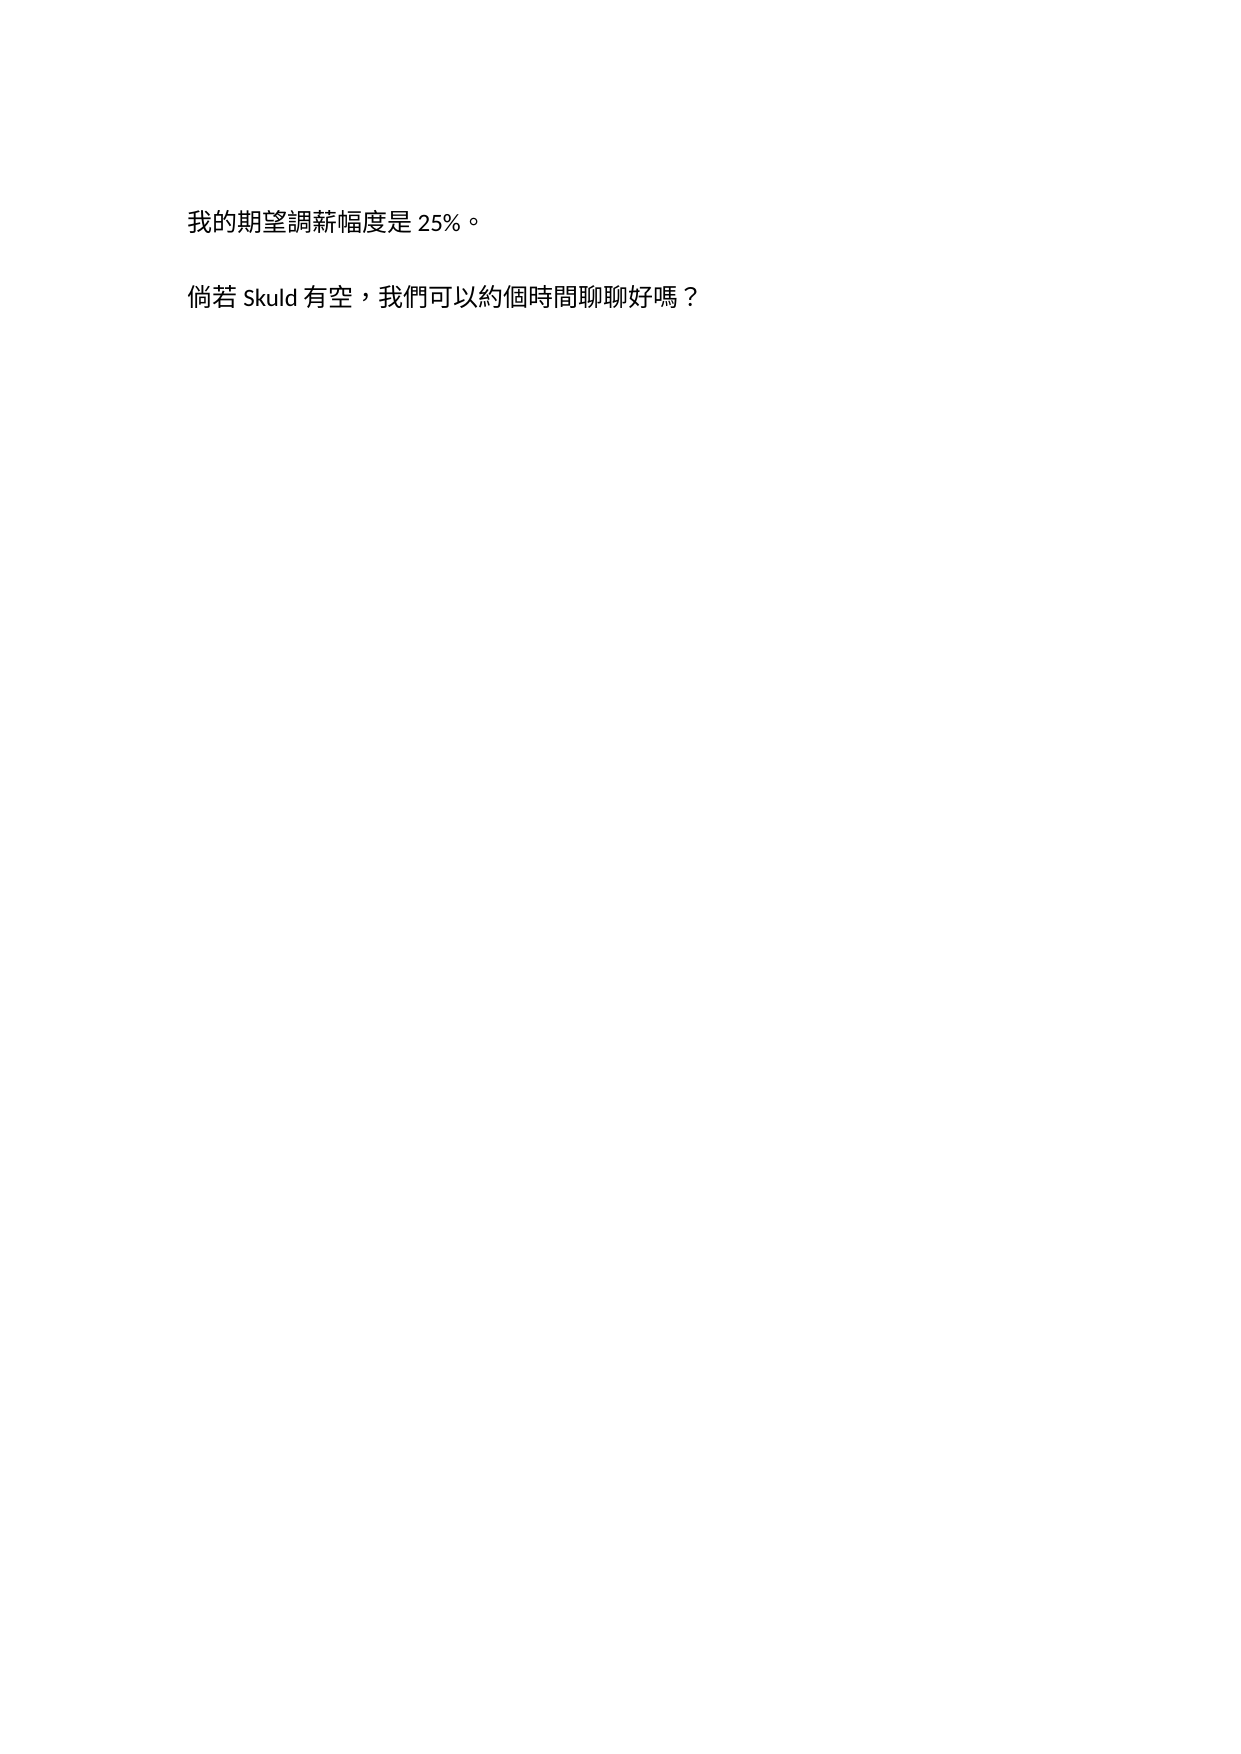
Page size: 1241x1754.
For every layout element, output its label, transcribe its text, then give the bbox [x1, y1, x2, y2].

text 我的期望調薪幅度是25%。 [187, 202, 1053, 239]
text 倘若 Skuld 有空，我們可以約個時間聊聊好嗎？ [187, 277, 1053, 314]
